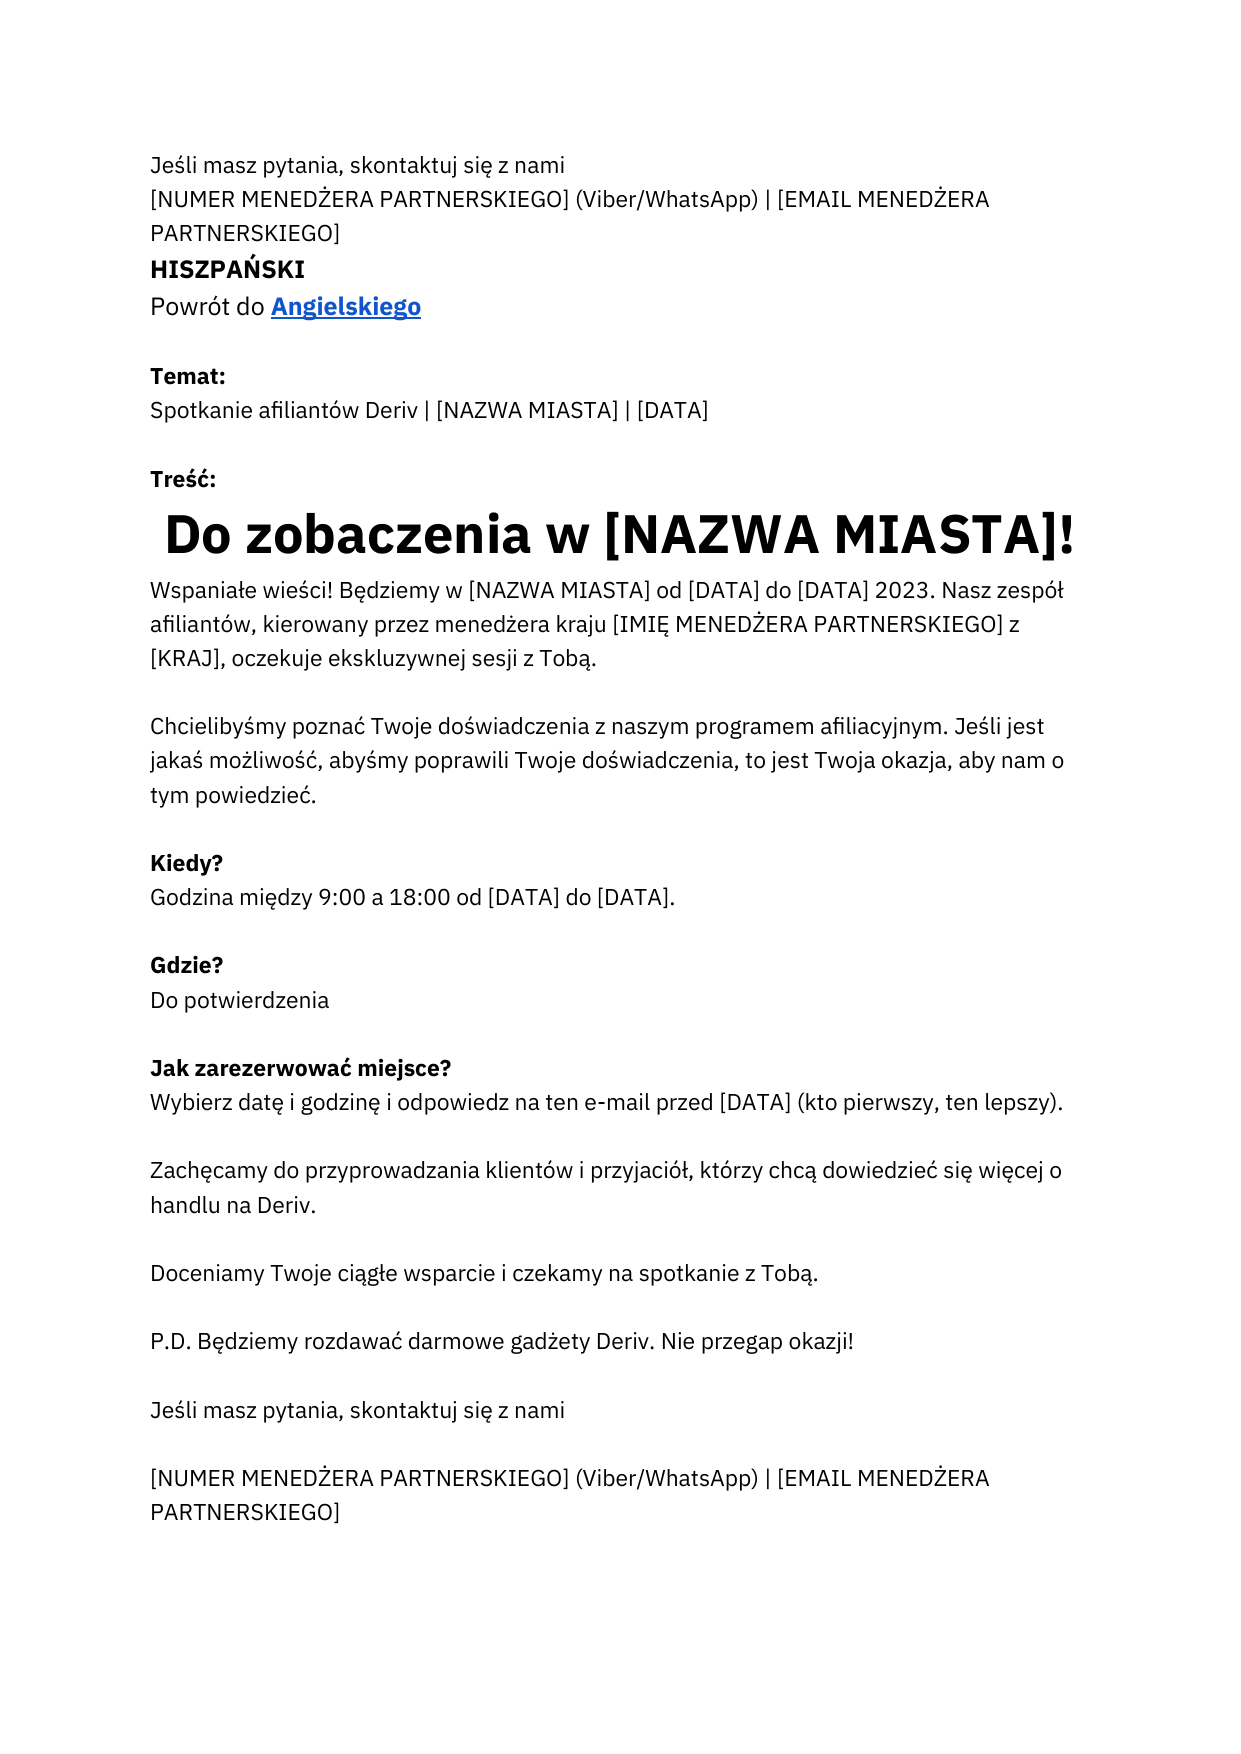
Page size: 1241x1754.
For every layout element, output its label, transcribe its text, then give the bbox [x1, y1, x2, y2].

text [NUMER MENEDŻERA PARTNERSKIEGO] (Viber/WhatsApp) | [EMAIL MENEDŻERA PARTNERSKIEGO] [150, 1463, 1090, 1527]
text Temat: Spotkanie afiliantów Deriv | [NAZWA MIASTA] | [DATA] Treść: [150, 361, 1090, 493]
text Doceniamy Twoje ciągłe wsparcie i czekamy na spotkanie z Tobą. [150, 1258, 1090, 1288]
text Wspaniałe wieści! Będziemy w [NAZWA MIASTA] od [DATA] do [DATA] 2023. Nasz zespół afiliantów, kierowany przez menedżera kraju [IMIĘ MENEDŻERA PARTNERSKIEGO] z [KRAJ], oczekuje ekskluzywnej sesji z Tobą. [150, 574, 1090, 673]
text P.D. Będziemy rozdawać darmowe gadżety Deriv. Nie przegap okazji! [150, 1326, 1090, 1356]
title Do zobaczenia w [NAZWA MIASTA]! [150, 498, 1090, 568]
text Chcielibyśmy poznać Twoje doświadczenia z naszym programem afiliacyjnym. Jeśli jest jakaś możliwość, abyśmy poprawili Twoje doświadczenia, to jest Twoja okazja, aby nam o tym powiedzieć. [150, 711, 1090, 809]
text Godzina między 9:00 a 18:00 od [DATA] do [DATA]. [150, 882, 1090, 912]
text Wybierz datę i godzinę i odpowiedz na ten e-mail przed [DATA] (kto pierwszy, ten lepszy). [150, 1087, 1090, 1117]
text Gdzie? [150, 950, 1090, 980]
text [NUMER MENEDŻERA PARTNERSKIEGO] (Viber/WhatsApp) | [EMAIL MENEDŻERA PARTNERSKIEGO] [150, 184, 1090, 248]
text Do potwierdzenia [150, 984, 1090, 1014]
text Jeśli masz pytania, skontaktuj się z nami [150, 1394, 1090, 1424]
text Jak zarezerwować miejsce? [150, 1053, 1090, 1083]
text Kiedy? [150, 848, 1090, 878]
text HISZPAŃSKI Powrót do Angielskiego [150, 252, 1090, 322]
text Jeśli masz pytania, skontaktuj się z nami [150, 150, 1090, 180]
text Zachęcamy do przyprowadzania klientów i przyjaciół, którzy chcą dowiedzieć się więcej o handlu na Deriv. [150, 1155, 1090, 1219]
